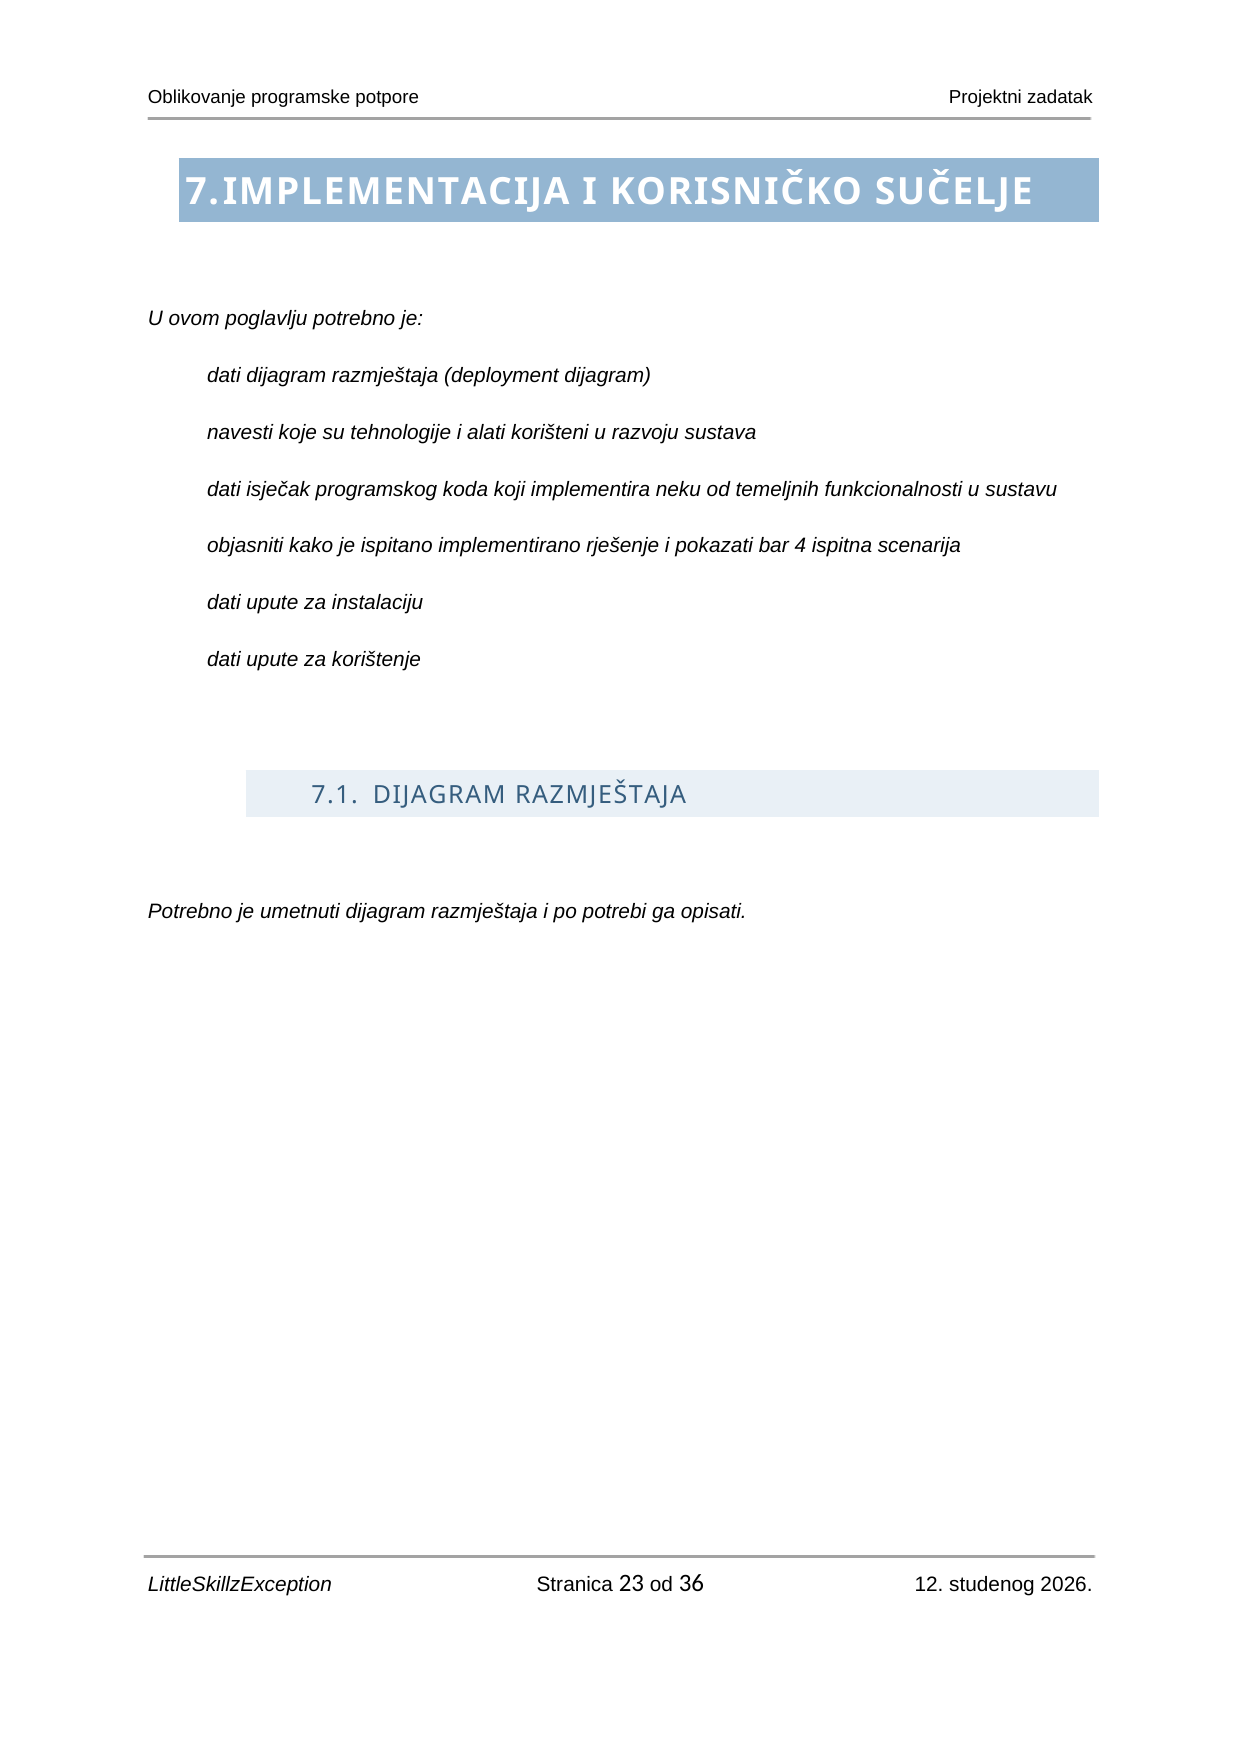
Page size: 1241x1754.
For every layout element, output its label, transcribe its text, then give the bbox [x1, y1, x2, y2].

text dati upute za korištenje [177, 647, 1093, 671]
subtitle Implementacija i korisničko sučelje [185, 164, 1093, 215]
text navesti koje su tehnologije i alati korišteni u razvoju sustava [177, 420, 1093, 444]
subtitle DIJAGRAM RAZMJEŠTAJA [252, 776, 1093, 810]
text objasniti kako je ispitano implementirano rješenje i pokazati bar 4 ispitna scenarija [177, 533, 1093, 557]
text dati upute za instalaciju [177, 590, 1093, 614]
text U ovom poglavlju potrebno je: [148, 306, 1093, 330]
text dati isječak programskog koda koji implementira neku od temeljnih funkcionalnosti u sustavu [177, 476, 1093, 500]
text Potrebno je umetnuti dijagram razmještaja i po potrebi ga opisati. [148, 899, 1093, 923]
text dati dijagram razmještaja (deployment dijagram) [177, 363, 1093, 387]
